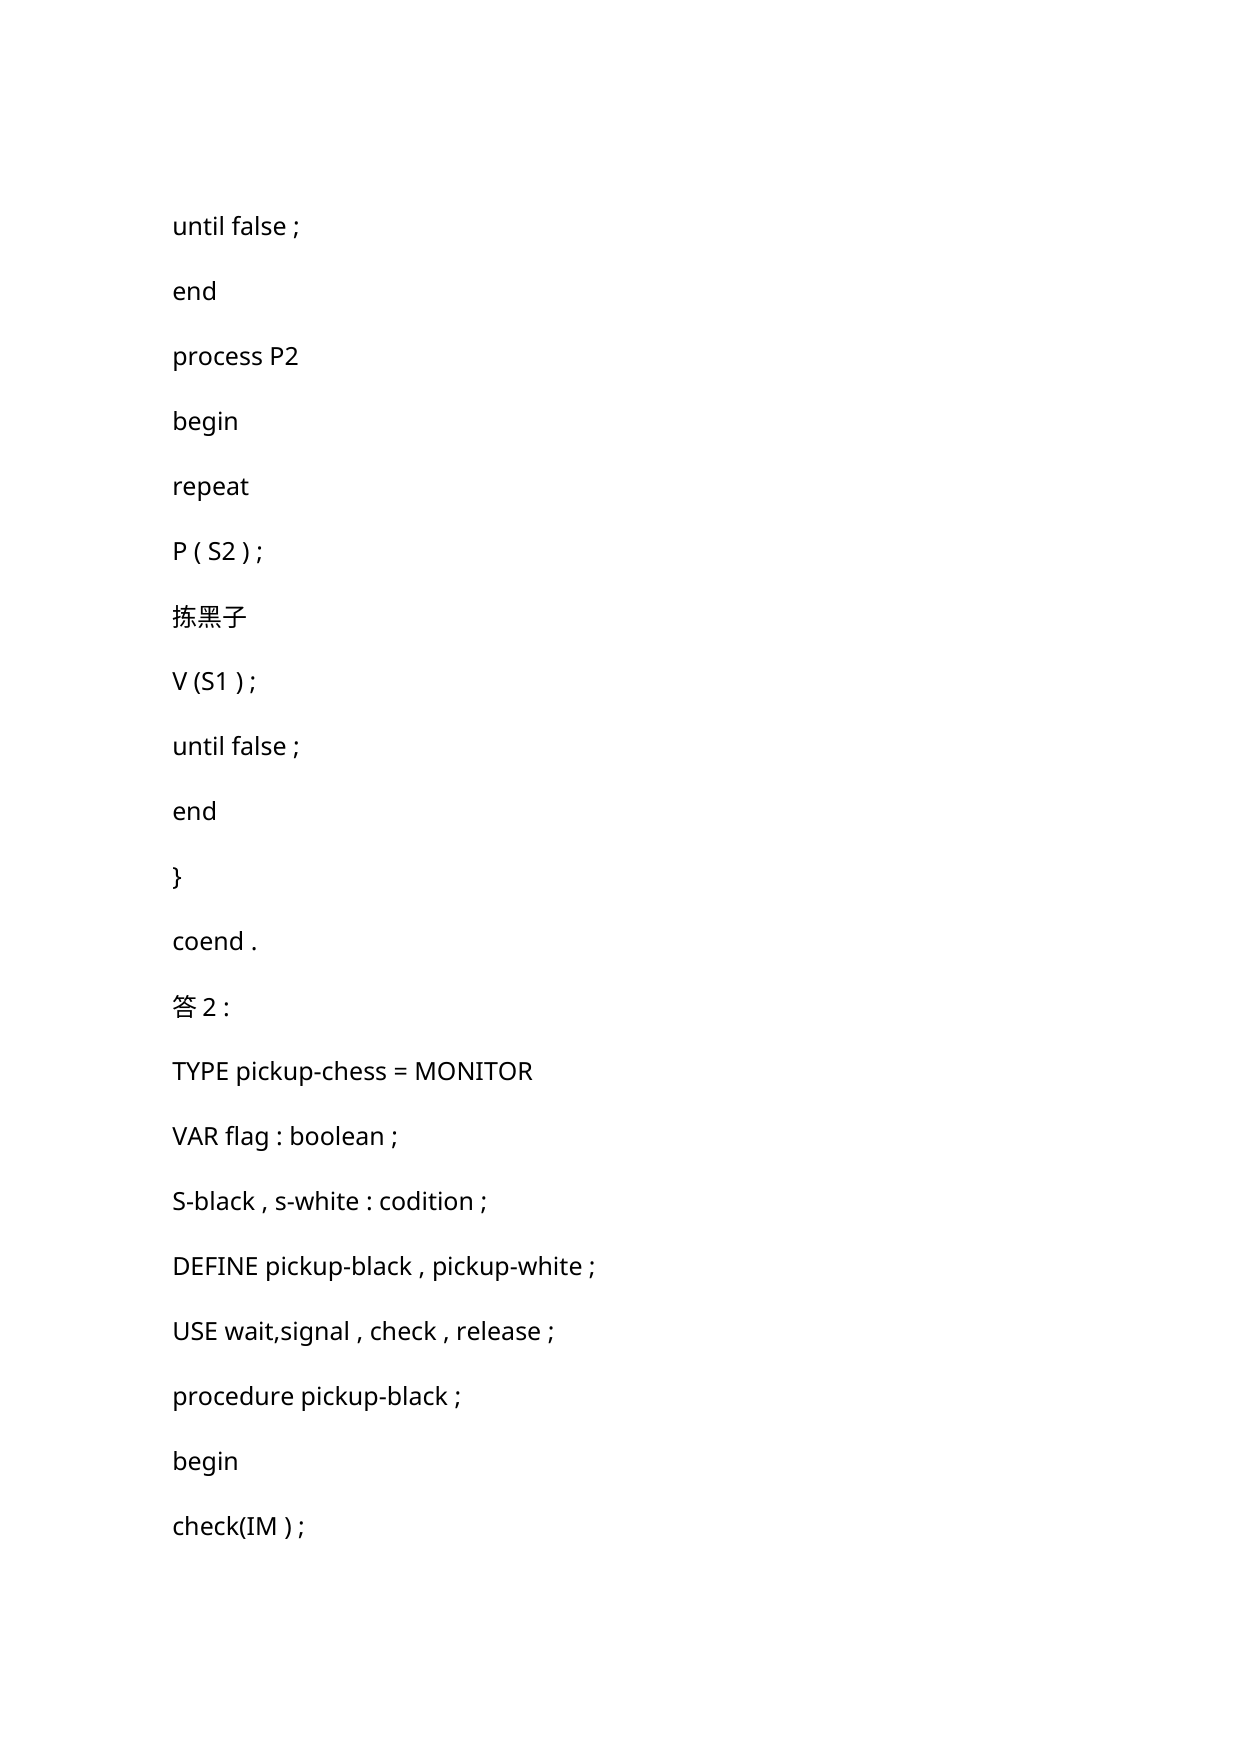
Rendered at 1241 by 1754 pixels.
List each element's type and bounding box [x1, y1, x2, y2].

table_cell [170, 162, 1070, 1559]
